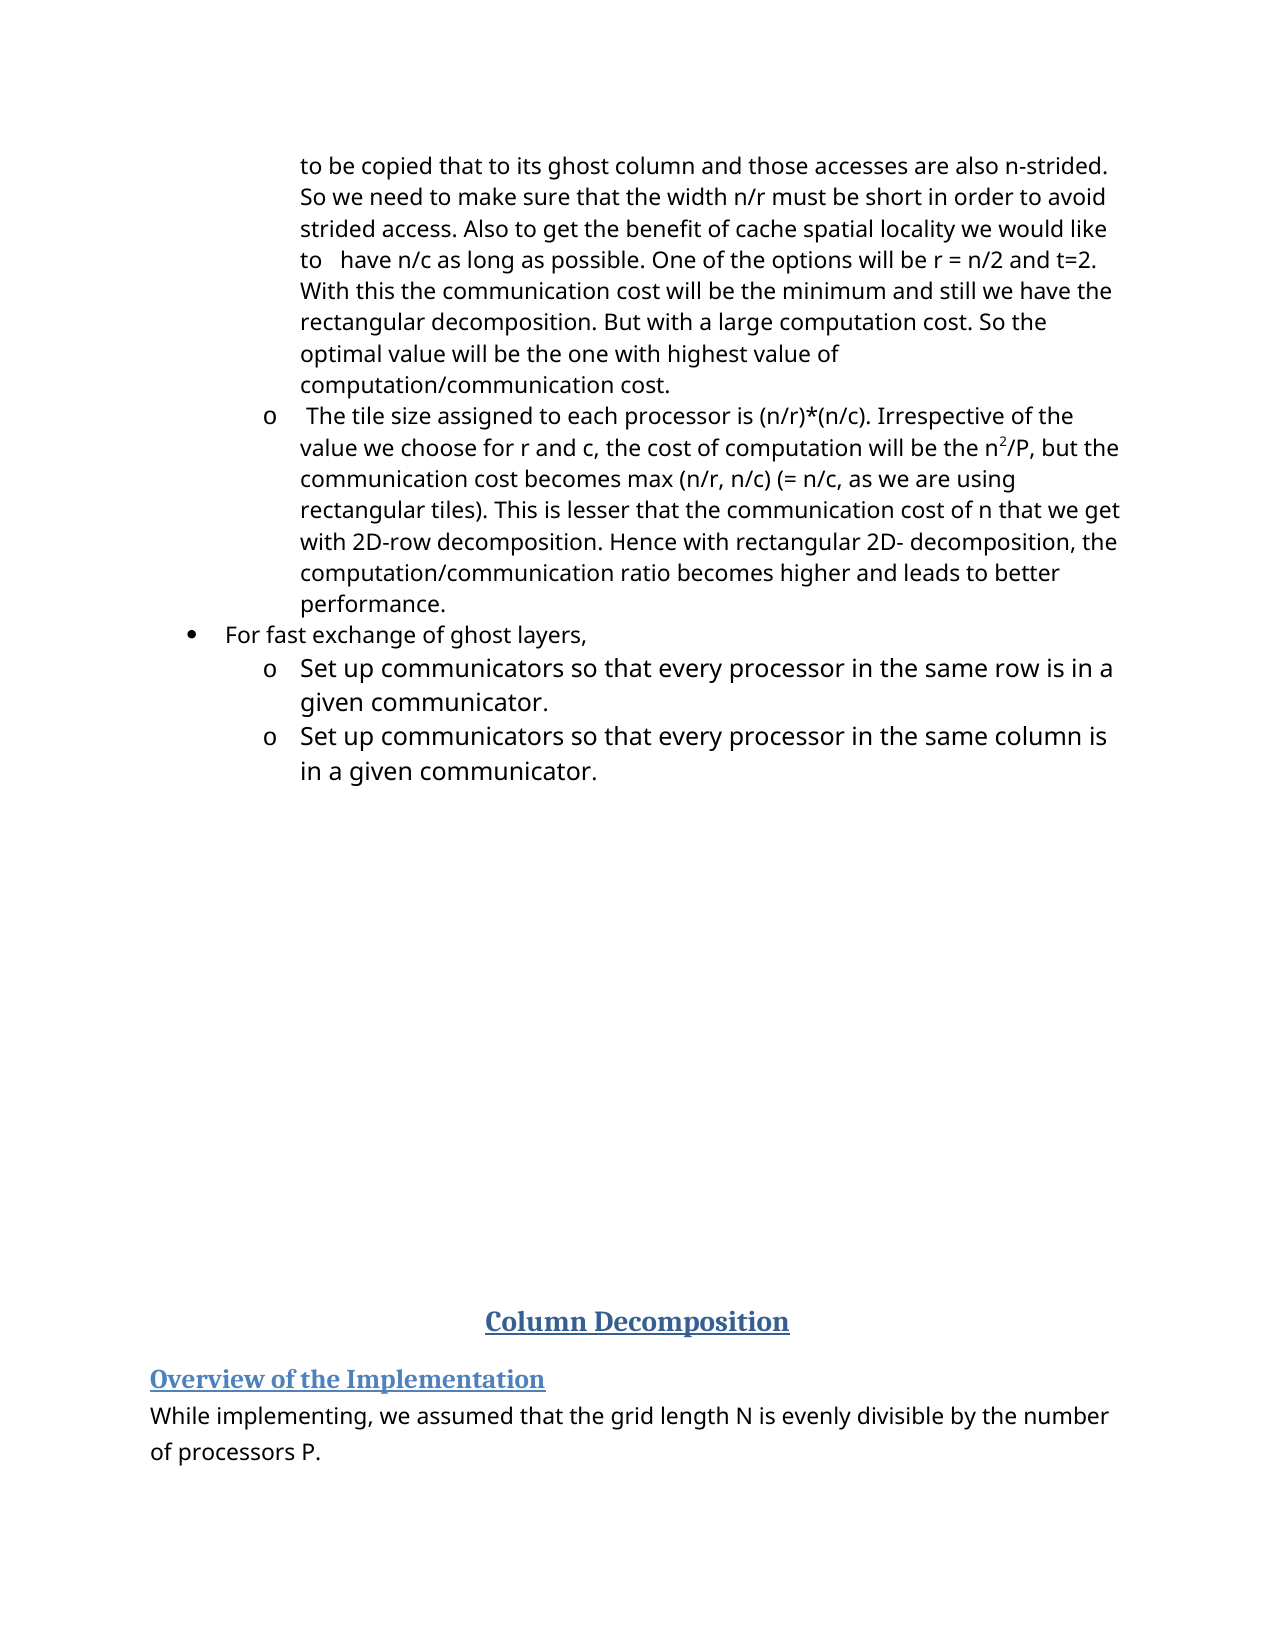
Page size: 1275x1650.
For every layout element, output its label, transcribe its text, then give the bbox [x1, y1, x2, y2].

subtitle Column Decomposition [150, 1305, 1125, 1338]
subtitle Overview of the Implementation [150, 1364, 1125, 1395]
list For fast exchange of ghost layers, [187, 619, 1125, 651]
list Set up communicators so that every processor in the same row is in a given communicator. [262, 651, 1125, 719]
text While implementing, we assumed that the grid length N is evenly divisible by the number of processors P. [150, 1400, 1125, 1467]
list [262, 150, 1125, 400]
list Set up communicators so that every processor in the same column is in a given communicator. [262, 719, 1125, 787]
list The tile size assigned to each processor is (n/r)*(n/c). Irrespective of the value we choose for r and c, the cost of computation will be the n2/P, but the communication cost becomes max (n/r, n/c) (= n/c, as we are using rectangular tiles). This is lesser that the communication cost of n that we get with 2D-row decomposition. Hence with rectangular 2D- decomposition, the computation/communication ratio becomes higher and leads to better performance. [262, 400, 1125, 619]
